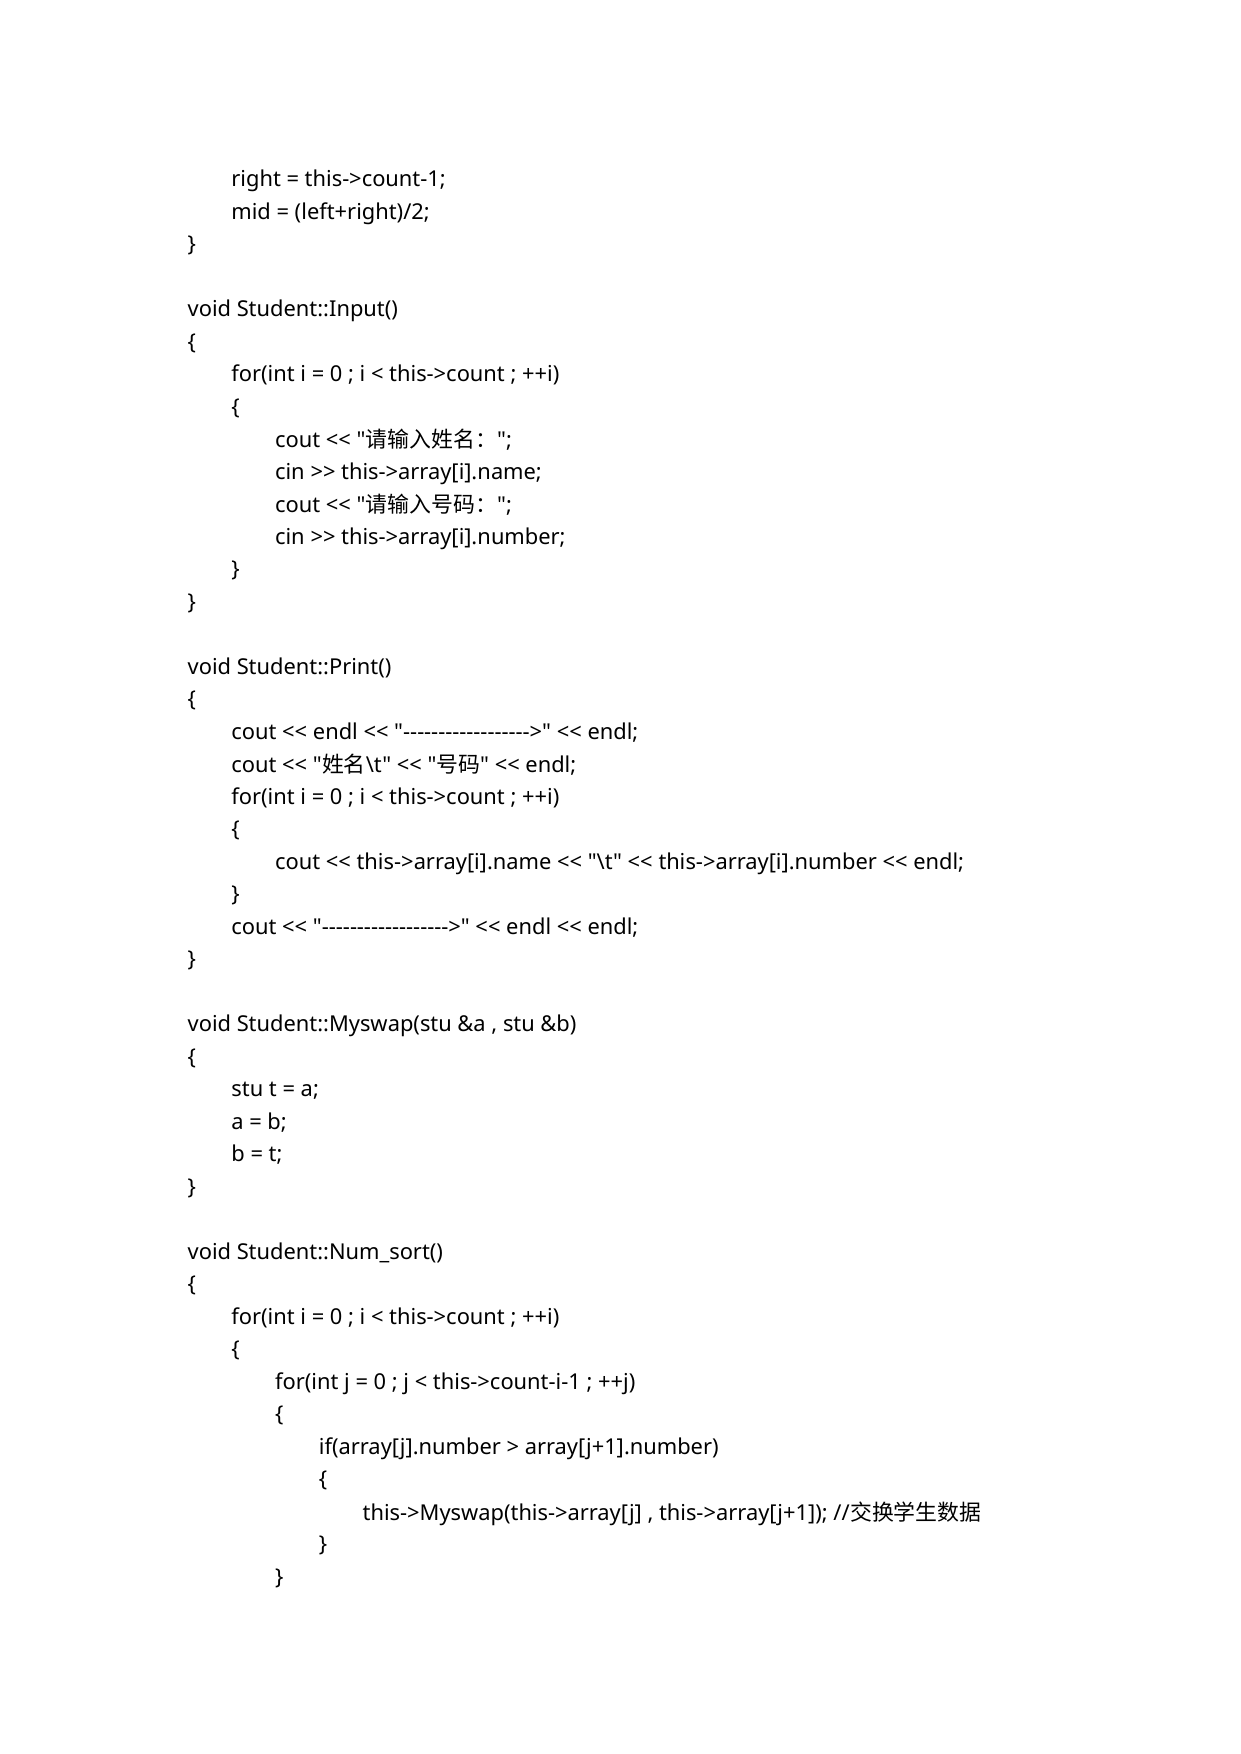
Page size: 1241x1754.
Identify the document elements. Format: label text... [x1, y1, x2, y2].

text { [187, 324, 1053, 357]
text cout << "请输入号码："; [187, 487, 1053, 519]
text stu t = a; [187, 1072, 1053, 1104]
text cout << "请输入姓名："; [187, 422, 1053, 454]
text } [187, 227, 1053, 259]
text } [187, 584, 1053, 617]
text { [187, 389, 1053, 422]
text if(array[j].number > array[j+1].number) [187, 1429, 1053, 1462]
text { [187, 1332, 1053, 1364]
text mid = (left+right)/2; [187, 194, 1053, 227]
text { [187, 682, 1053, 714]
text cout << "姓名\t" << "号码" << endl; [187, 747, 1053, 779]
text } [187, 552, 1053, 584]
text { [187, 812, 1053, 844]
text { [187, 1039, 1053, 1072]
text { [187, 1397, 1053, 1429]
text cout << "------------------>" << endl << endl; [187, 909, 1053, 942]
text { [187, 1267, 1053, 1299]
text for(int i = 0 ; i < this->count ; ++i) [187, 357, 1053, 389]
text } [187, 877, 1053, 909]
text cin >> this->array[i].name; [187, 454, 1053, 487]
text } [187, 942, 1053, 974]
text b = t; [187, 1137, 1053, 1169]
text void Student::Print() [187, 649, 1053, 682]
text void Student::Num_sort() [187, 1234, 1053, 1267]
text } [187, 1559, 1053, 1592]
text void Student::Input() [187, 292, 1053, 324]
text } [187, 1169, 1053, 1202]
text for(int i = 0 ; i < this->count ; ++i) [187, 779, 1053, 812]
text for(int i = 0 ; i < this->count ; ++i) [187, 1299, 1053, 1332]
text void Student::Myswap(stu &a , stu &b) [187, 1007, 1053, 1039]
text cout << endl << "------------------>" << endl; [187, 714, 1053, 747]
text } [187, 1527, 1053, 1559]
text cout << this->array[i].name << "\t" << this->array[i].number << endl; [187, 844, 1053, 877]
text a = b; [187, 1104, 1053, 1137]
text cin >> this->array[i].number; [187, 519, 1053, 552]
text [187, 1364, 1053, 1397]
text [187, 1494, 1053, 1527]
text { [187, 1462, 1053, 1494]
text right = this->count-1; [187, 162, 1053, 194]
